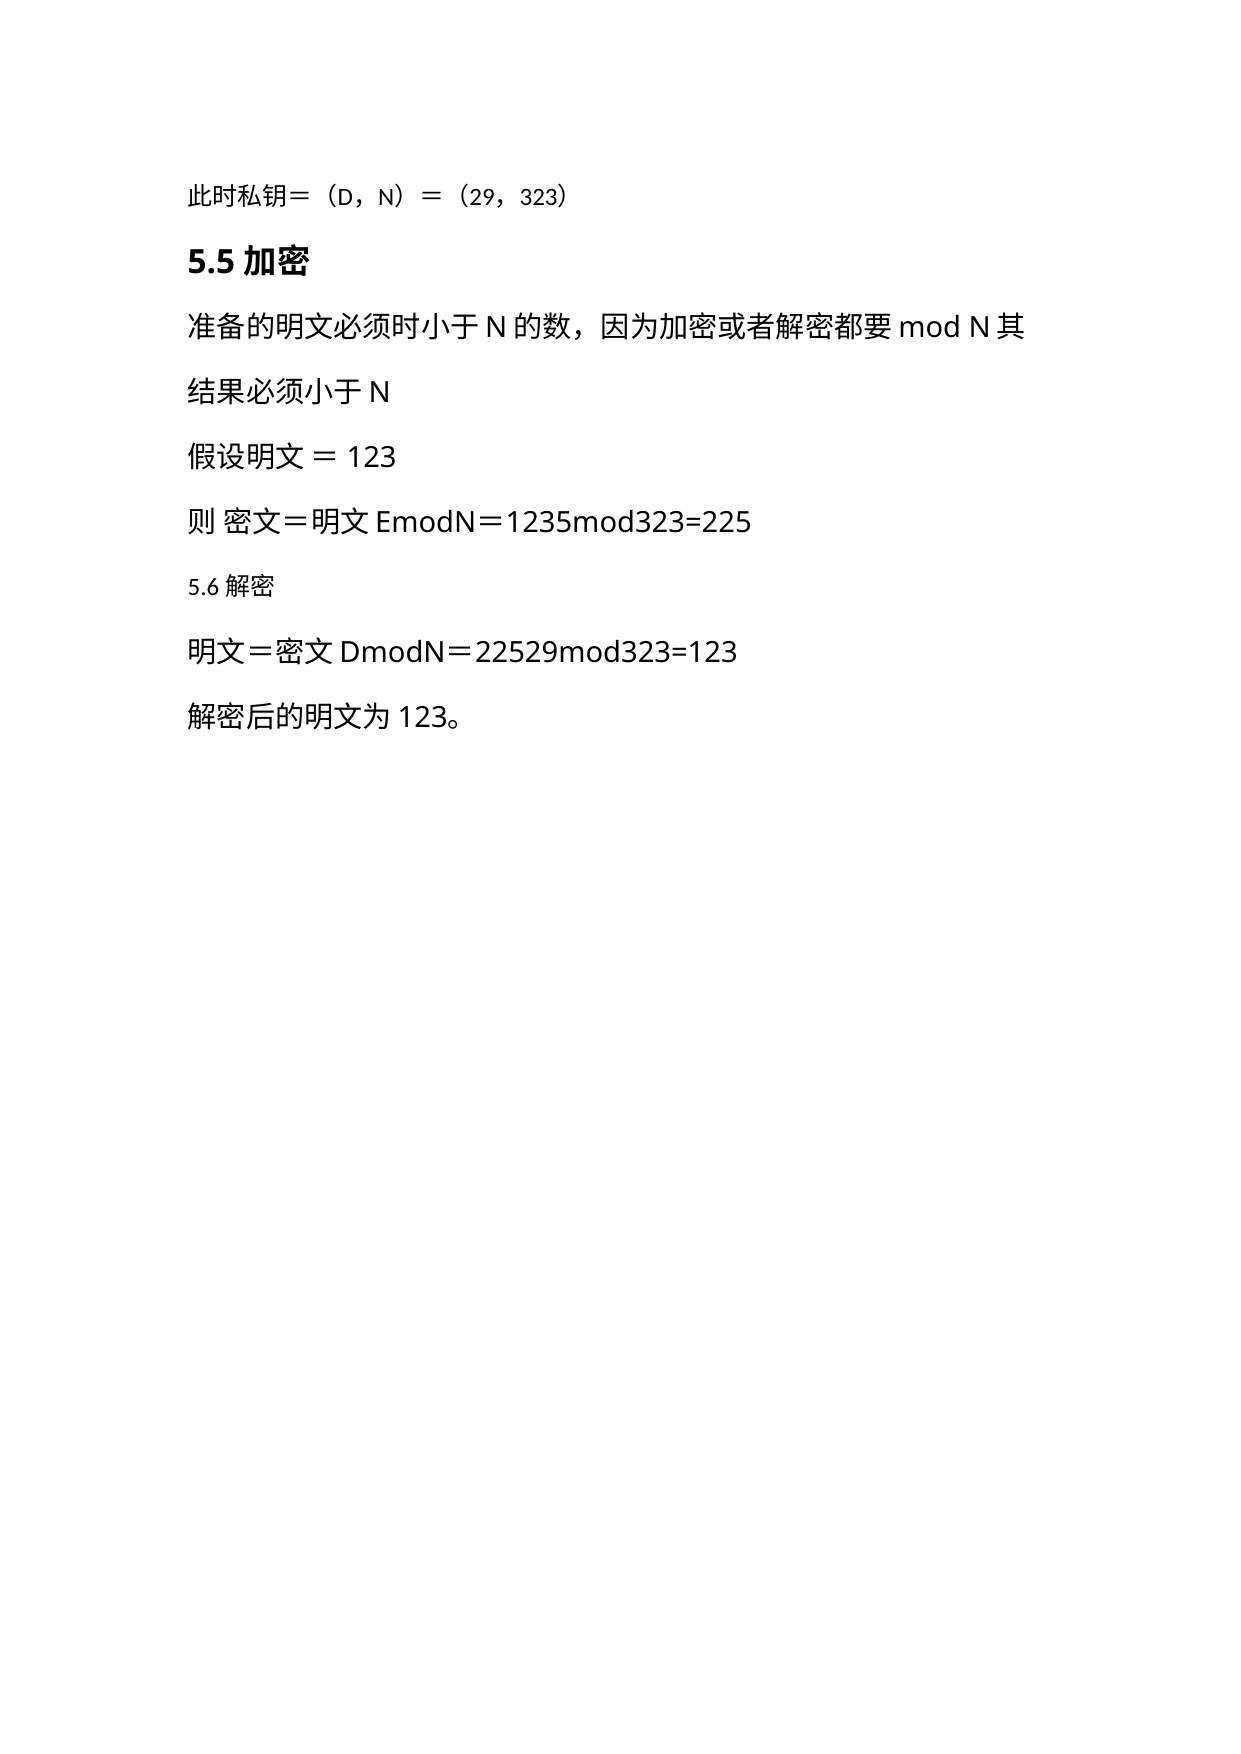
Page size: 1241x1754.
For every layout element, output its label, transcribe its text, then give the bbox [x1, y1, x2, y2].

text 5.6 解密 [187, 552, 1053, 617]
text 准备的明文必须时小于N的数，因为加密或者解密都要mod N其结果必须小于N 假设明文 ＝ 123 则 密文＝明文EmodN＝1235mod323=225 [187, 292, 1053, 552]
text 5.5 加密 [187, 227, 1053, 292]
text 明文＝密文DmodN＝22529mod323=123 解密后的明文为123。 [187, 617, 1053, 747]
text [187, 162, 1053, 227]
